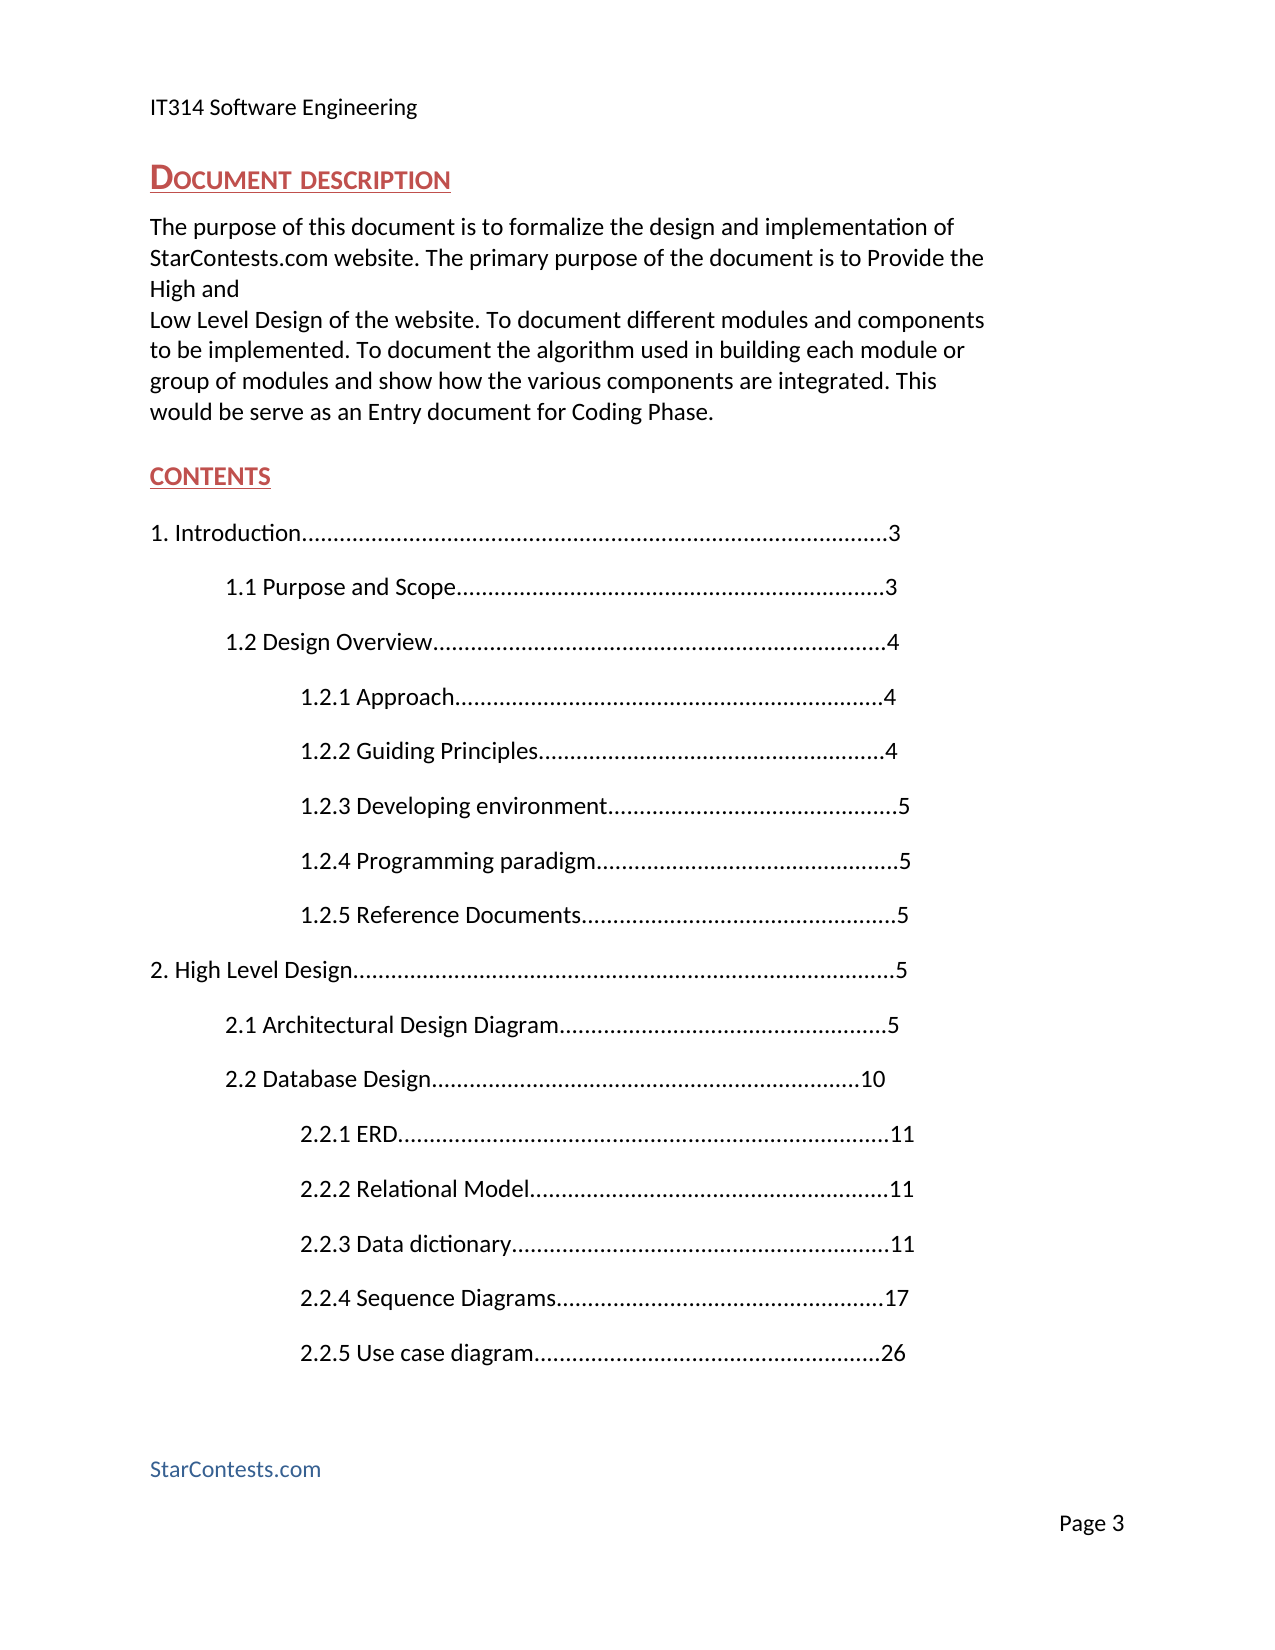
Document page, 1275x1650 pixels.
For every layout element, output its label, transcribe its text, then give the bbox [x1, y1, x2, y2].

list Architectural Design Diagram....................................................5 [225, 1009, 1005, 1039]
list Approach....................................................................4 [300, 681, 1005, 711]
list Design Overview........................................................................4 [225, 626, 1005, 657]
subtitle DOCUMENT DESCRIPTION [149, 153, 1137, 199]
list Data dictionary............................................................11 [300, 1228, 1005, 1258]
list Developing environment..............................................5 [300, 790, 1005, 821]
list Sequence Diagrams....................................................17 [300, 1282, 1005, 1313]
list Reference Documents..................................................5 [300, 899, 1005, 930]
text StarContests.com website. The primary purpose of the document is to Provide the High and [149, 242, 1005, 303]
text Low Level Design of the website. To document different modules and components to be implemented. To document the algorithm used in building each module or group of modules and show how the various components are integrated. This would be serve as an Entry document for Coding Phase. [149, 304, 1005, 426]
list ERD..............................................................................11 [300, 1118, 1005, 1149]
list Guiding Principles.......................................................4 [300, 736, 1005, 766]
list Use case diagram.......................................................26 [300, 1337, 1005, 1368]
list Relational Model.........................................................11 [300, 1173, 1005, 1203]
subtitle CONTENTS [149, 459, 1137, 492]
list Purpose and Scope....................................................................3 [225, 571, 1005, 602]
list Introduction.............................................................................................3 [150, 517, 1005, 547]
list Database Design....................................................................10 [225, 1064, 1005, 1094]
text The purpose of this document is to formalize the design and implementation of [149, 211, 1005, 242]
list High Level Design......................................................................................5 [150, 954, 1005, 985]
list Programming paradigm................................................5 [300, 845, 1005, 875]
